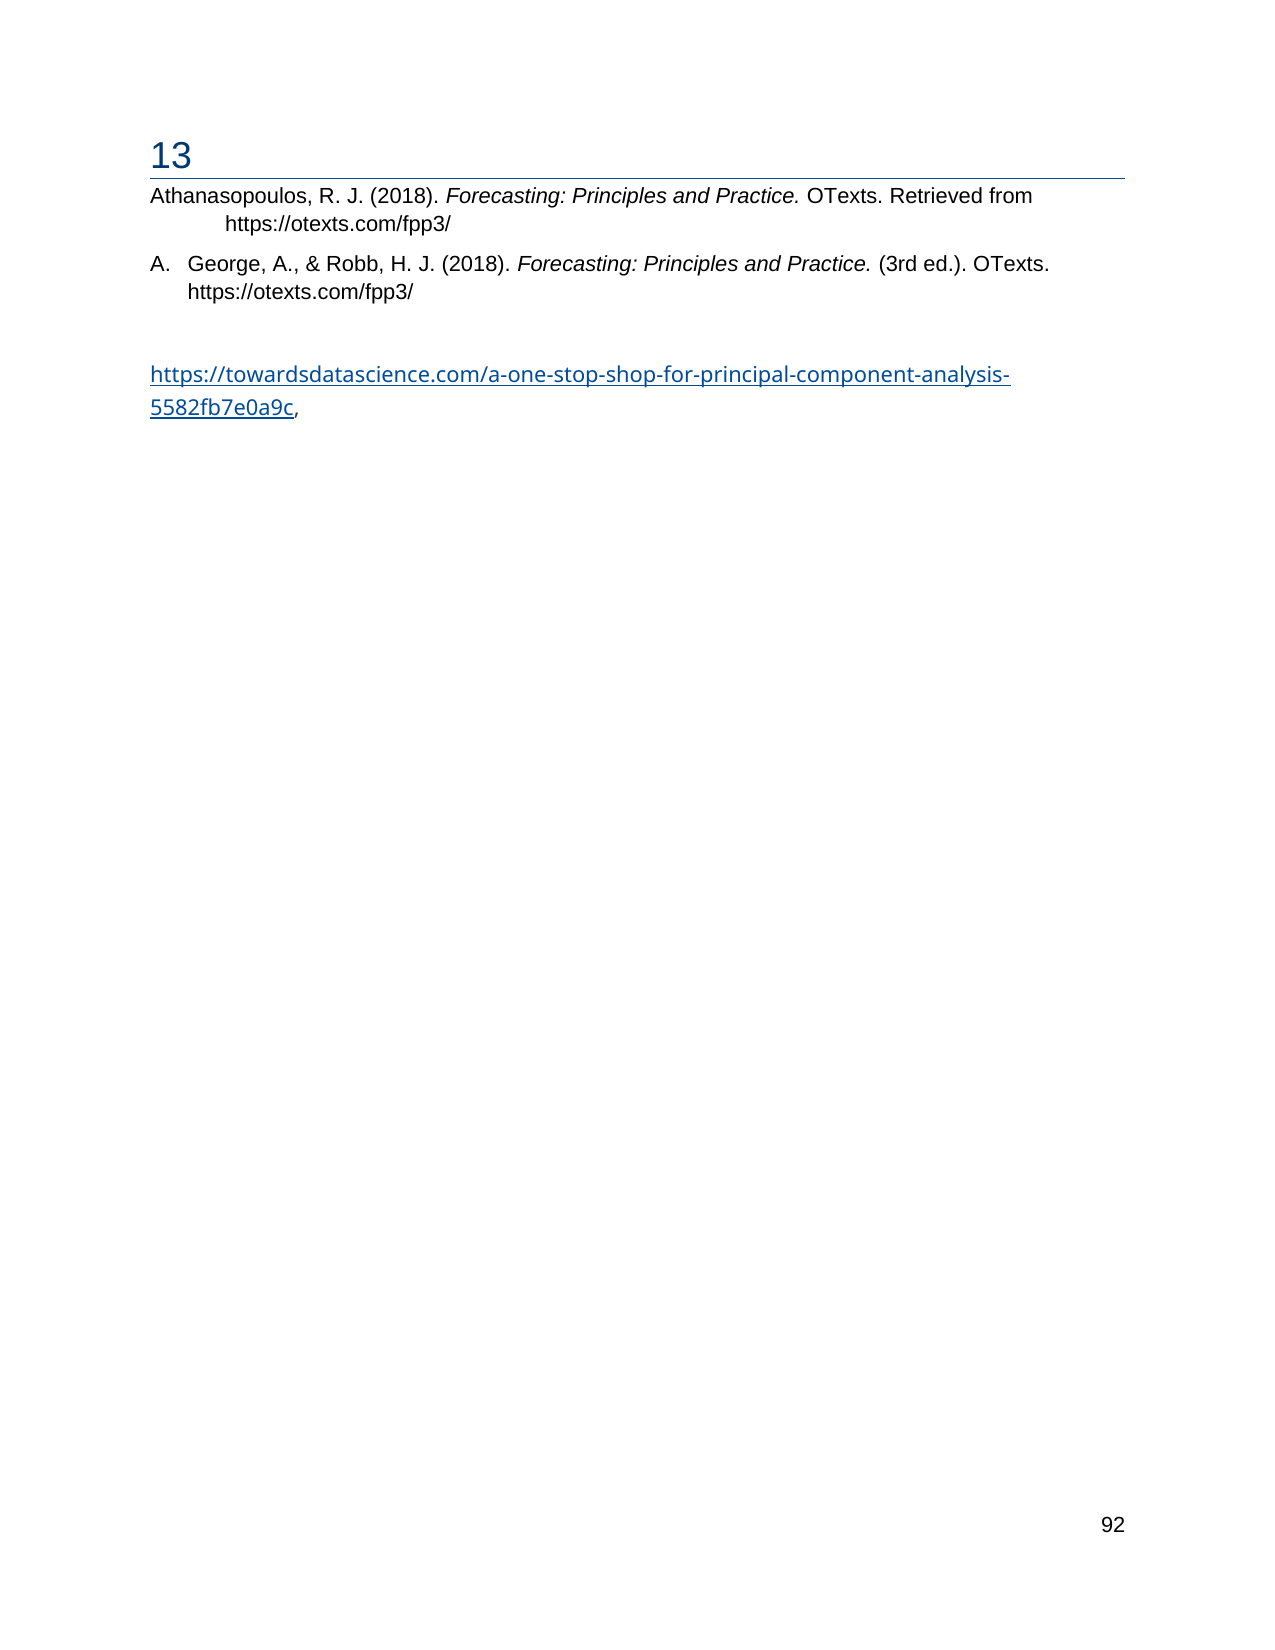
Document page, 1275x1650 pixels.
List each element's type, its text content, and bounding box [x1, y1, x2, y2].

text https://towardsdatascience.com/a-one-stop-shop-for-principal-component-analysis-5582fb7e0a9c, [150, 359, 1125, 422]
list George, A., & Robb, H. J. (2018). Forecasting: Principles and Practice. (3rd ed.). OTexts. https://otexts.com/fpp3/ [150, 251, 1125, 304]
